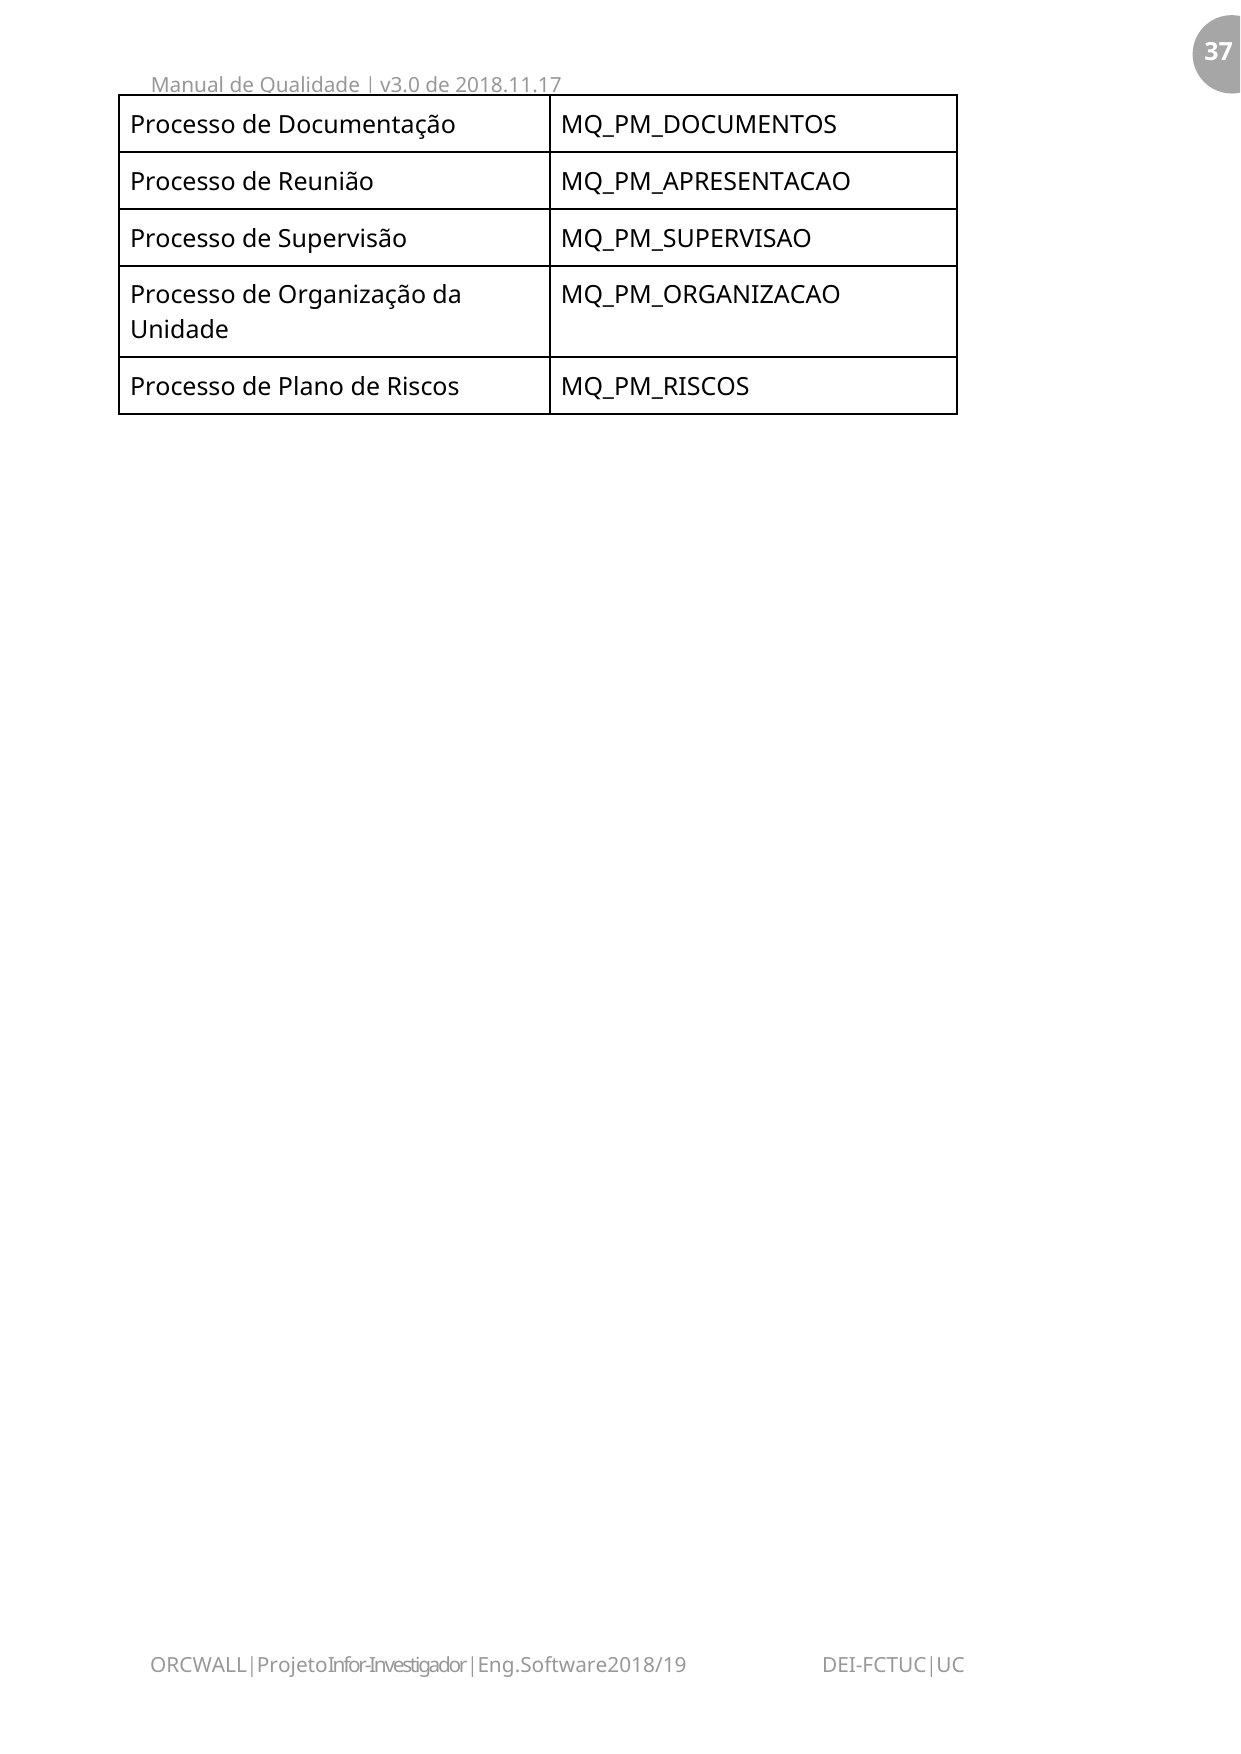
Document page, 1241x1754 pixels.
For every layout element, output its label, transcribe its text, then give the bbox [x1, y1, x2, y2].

table_cell Processo de Documentação [120, 96, 549, 151]
table_cell Processo de Plano de Riscos [120, 358, 549, 413]
table_cell Processo de Supervisão [120, 210, 549, 265]
table_cell MQ_PM_ORGANIZACAO [551, 267, 956, 356]
table_cell MQ_PM_DOCUMENTOS [551, 96, 956, 151]
table_cell Processo de Reunião [120, 153, 549, 208]
table_cell Processo de Organização da Unidade [120, 267, 549, 356]
table_cell MQ_PM_RISCOS [551, 358, 956, 413]
table_cell MQ_PM_APRESENTACAO [551, 153, 956, 208]
table_cell MQ_PM_SUPERVISAO [551, 210, 956, 265]
